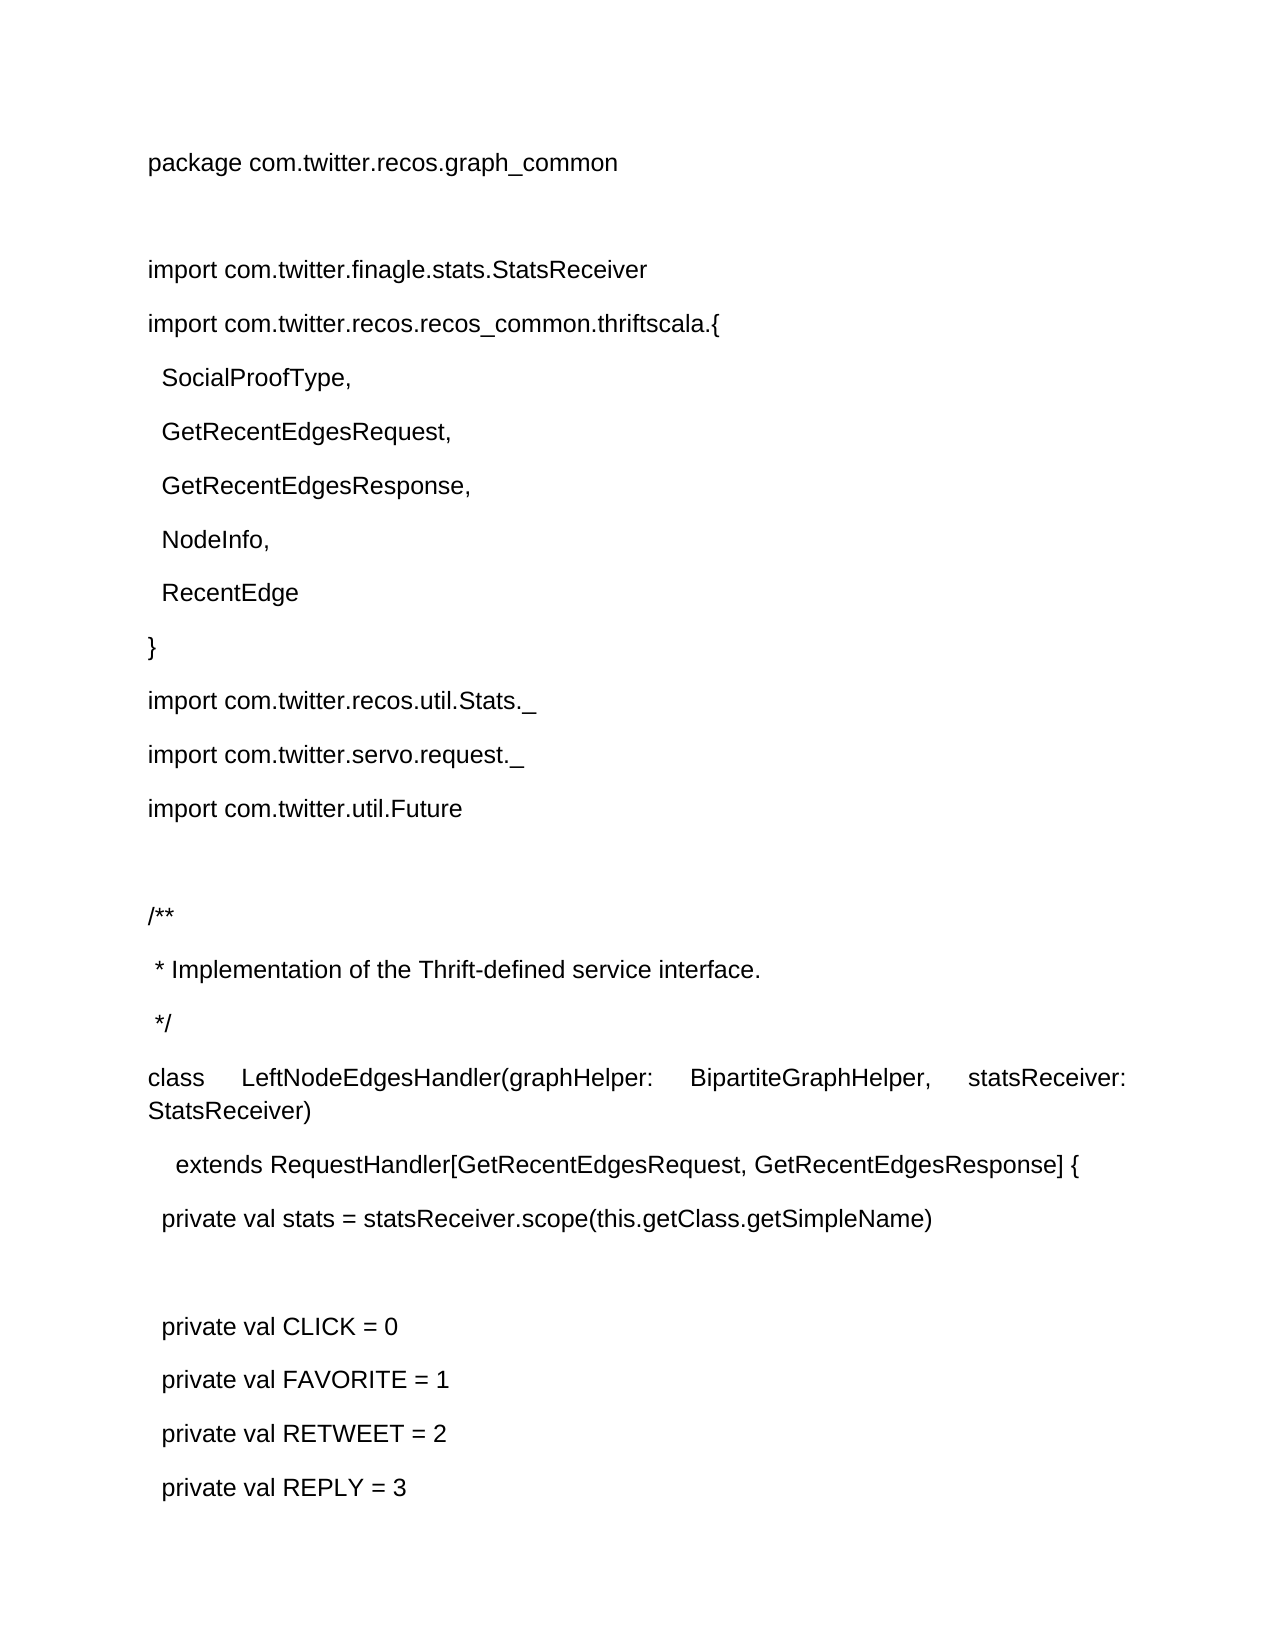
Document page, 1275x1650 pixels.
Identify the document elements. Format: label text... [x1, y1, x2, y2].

text /** [148, 902, 1127, 930]
text } [148, 632, 1127, 661]
text */ [148, 1009, 1127, 1038]
text class LeftNodeEdgesHandler(graphHelper: BipartiteGraphHelper, statsReceiver: StatsReceiver) [148, 1063, 1127, 1125]
text RecentEdge [148, 578, 1127, 607]
text private val REPLY = 3 [148, 1473, 1127, 1502]
text import com.twitter.recos.util.Stats._ [148, 686, 1127, 715]
text NodeInfo, [148, 524, 1127, 553]
text GetRecentEdgesResponse, [148, 471, 1127, 499]
text import com.twitter.recos.recos_common.thriftscala.{ [148, 309, 1127, 338]
text GetRecentEdgesRequest, [148, 417, 1127, 446]
text private val CLICK = 0 [148, 1312, 1127, 1340]
text import com.twitter.finagle.stats.StatsReceiver [148, 255, 1127, 284]
text * Implementation of the Thrift-defined service interface. [148, 955, 1127, 984]
text SocialProofType, [148, 363, 1127, 392]
text import com.twitter.util.Future [148, 794, 1127, 823]
text package com.twitter.recos.graph_common [148, 148, 1127, 176]
text extends RequestHandler[GetRecentEdgesRequest, GetRecentEdgesResponse] { [148, 1150, 1127, 1179]
text private val FAVORITE = 1 [148, 1365, 1127, 1394]
text private val stats = statsReceiver.scope(this.getClass.getSimpleName) [148, 1204, 1127, 1233]
text import com.twitter.servo.request._ [148, 740, 1127, 769]
text private val RETWEET = 2 [148, 1419, 1127, 1448]
